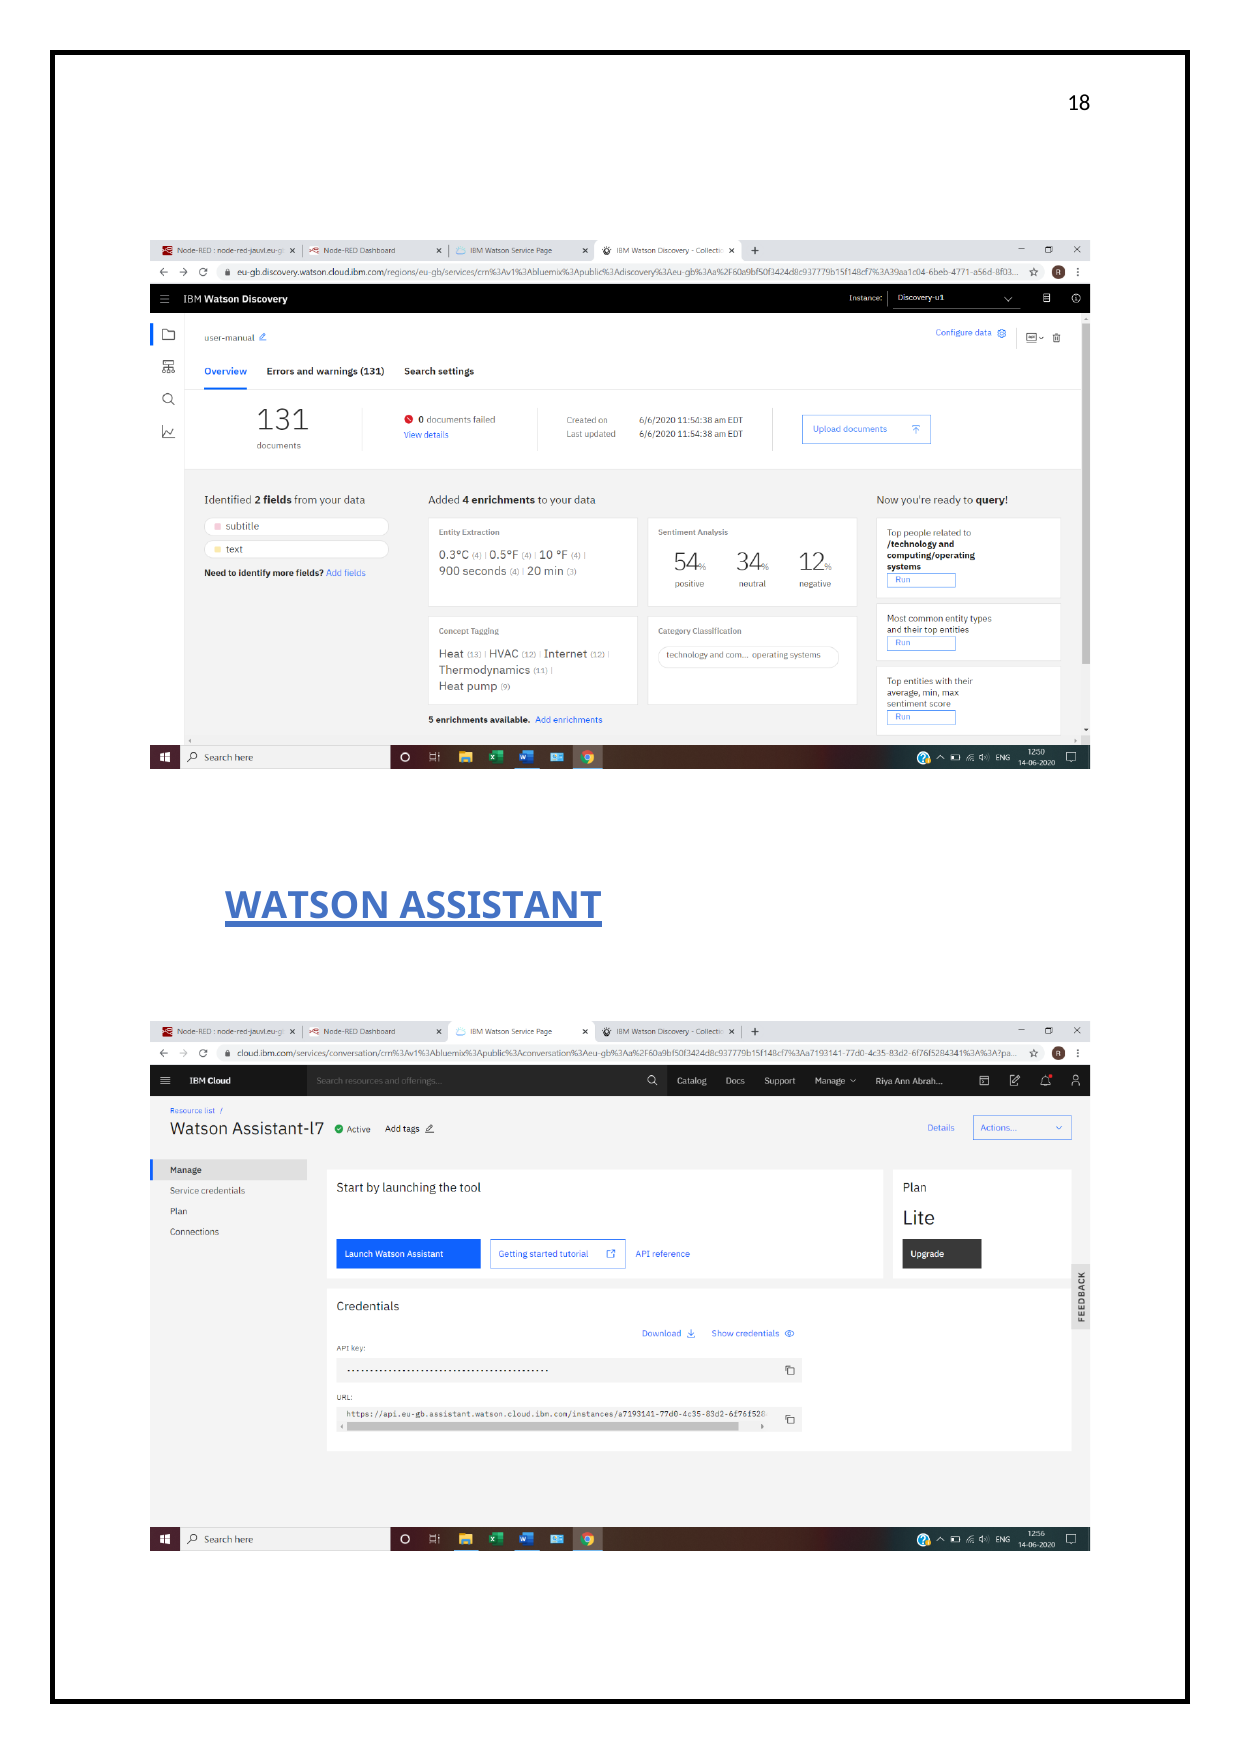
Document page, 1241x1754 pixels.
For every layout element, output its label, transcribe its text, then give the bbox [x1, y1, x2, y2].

picture [150, 1021, 1091, 1551]
text WATSON ASSISTANT [225, 878, 1090, 929]
picture [150, 240, 1091, 769]
